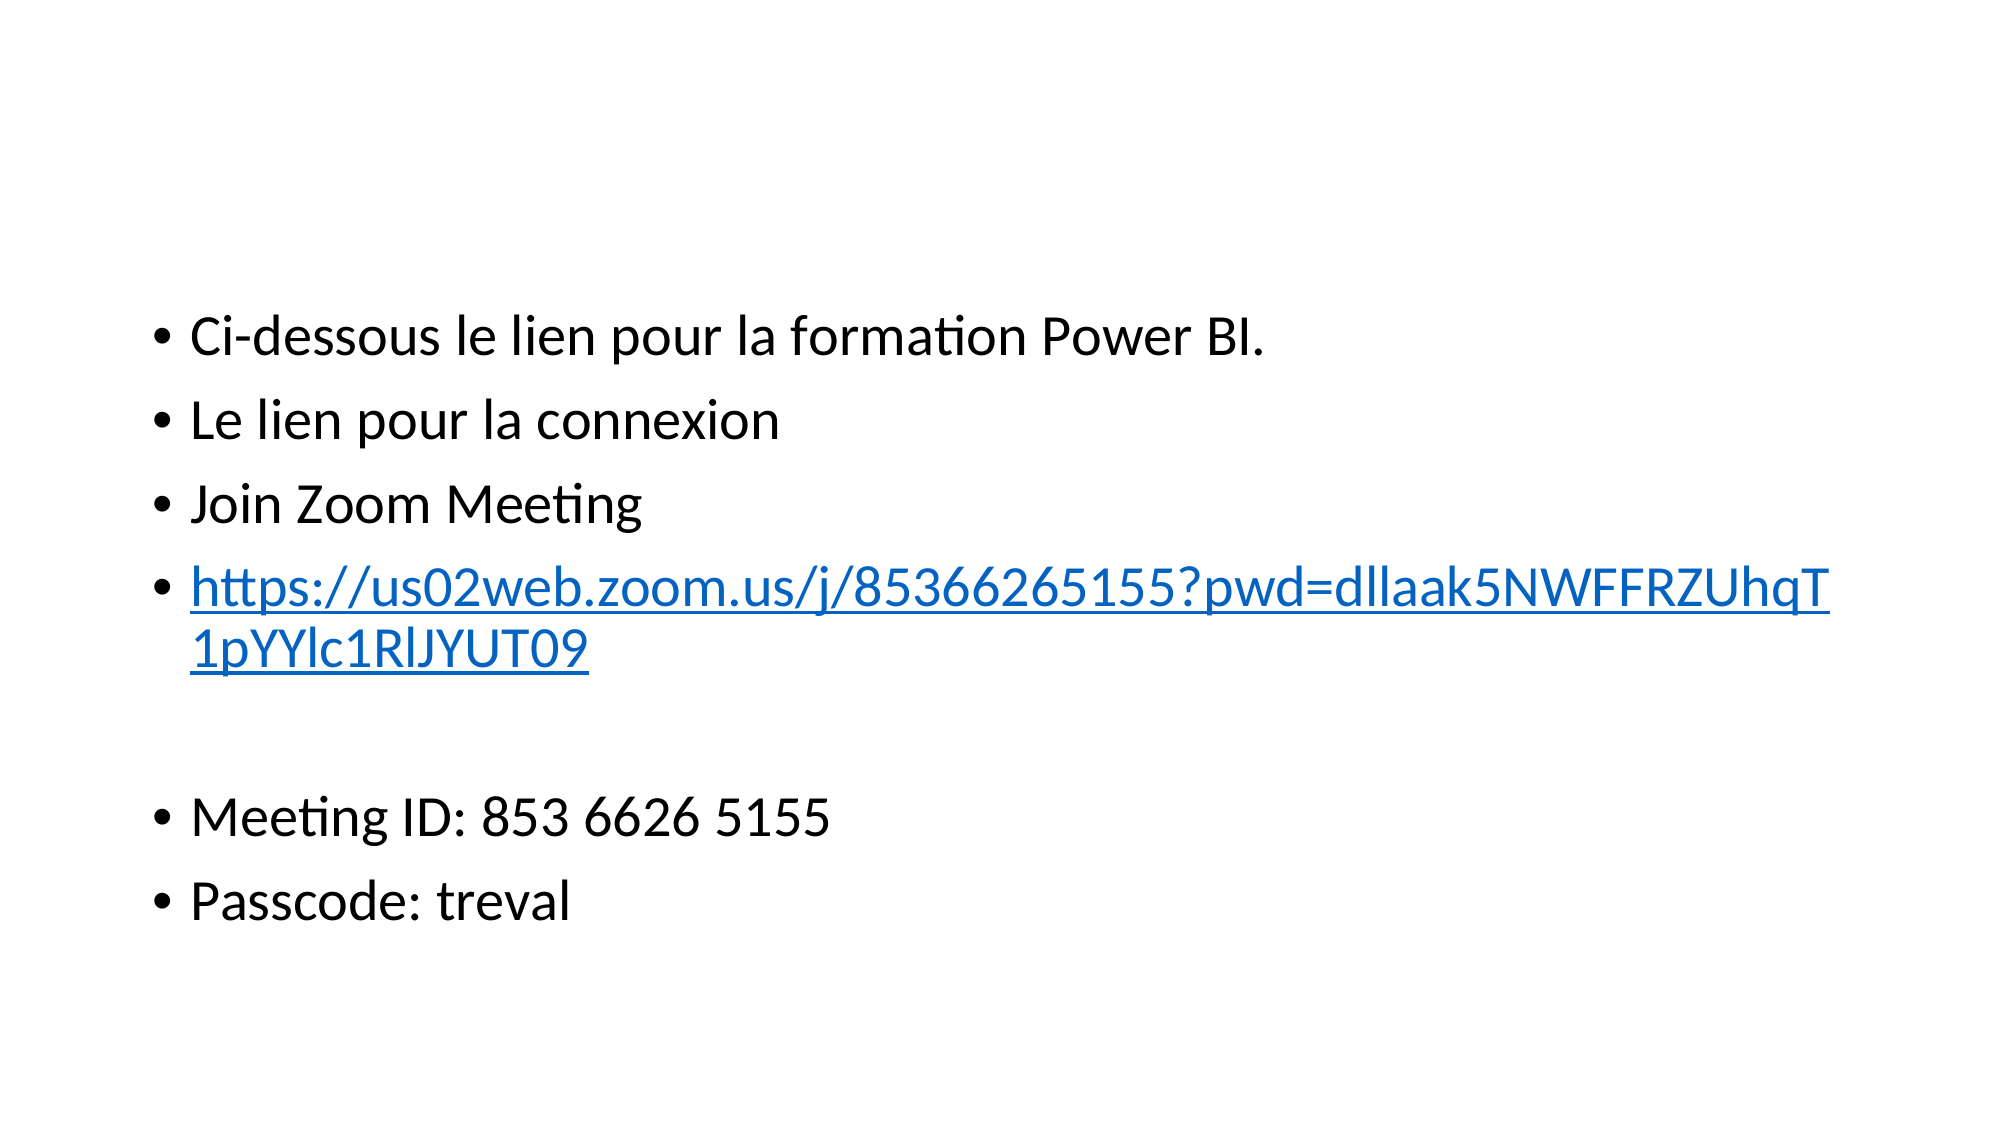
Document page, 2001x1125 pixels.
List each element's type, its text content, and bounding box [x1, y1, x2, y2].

list Join Zoom Meeting [152, 467, 2000, 538]
list Ci-dessous le lien pour la formation Power BI. [152, 299, 2000, 370]
list Le lien pour la connexion [152, 383, 2000, 454]
list https://us02web.zoom.us/j/85366265155?pwd=dllaak5NWFFRZUhqT 1pYYlc1RlJYUT09 [152, 557, 1844, 682]
list Meeting ID: 853 6626 5155 [152, 780, 2000, 851]
list Passcode: treval [152, 864, 2000, 935]
